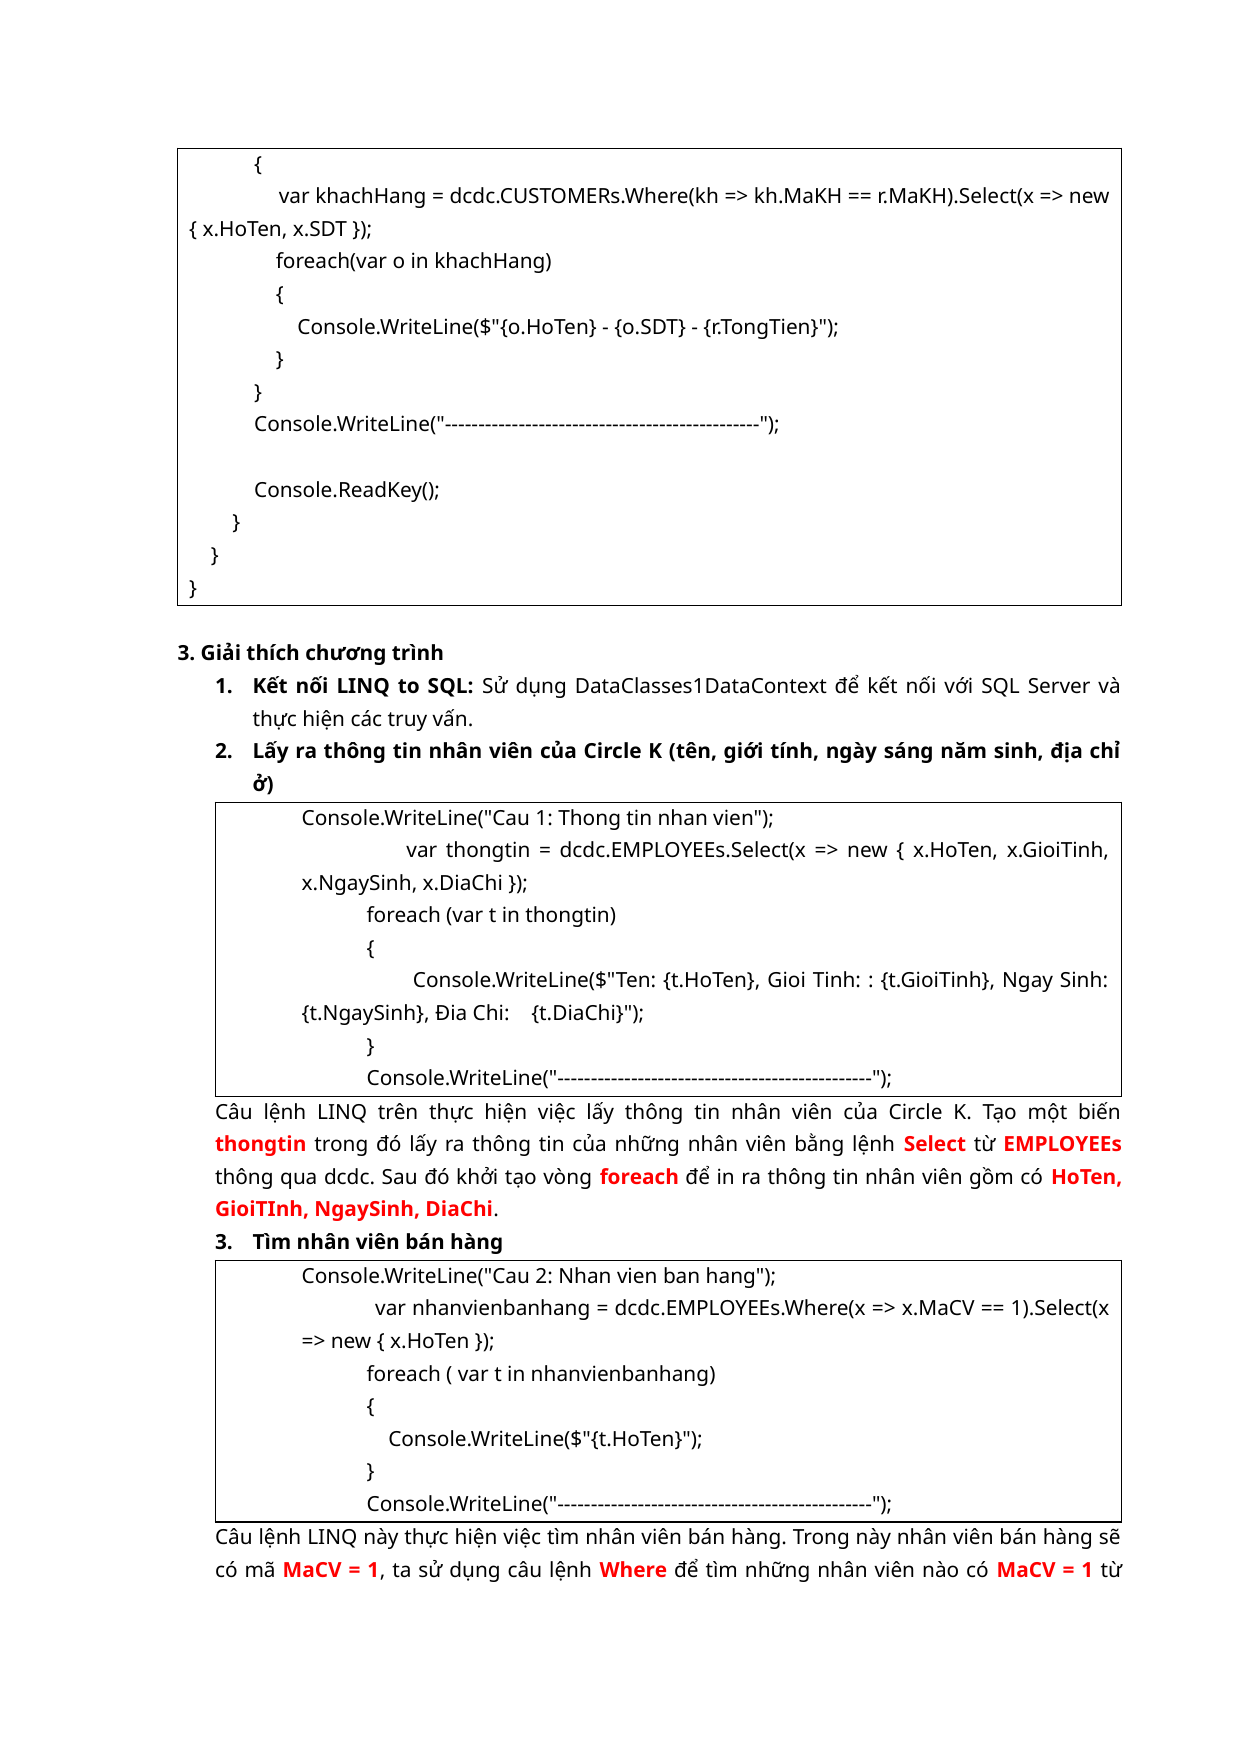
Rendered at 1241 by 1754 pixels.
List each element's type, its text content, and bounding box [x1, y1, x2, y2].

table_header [178, 149, 1121, 605]
text 3. Giải thích chương trình [177, 638, 1122, 667]
list Lấy ra thông tin nhân viên của Circle K (tên, giới tính, ngày sáng năm sinh, địa chỉ ở) [215, 736, 1122, 797]
text Câu lệnh LINQ trên thực hiện việc lấy thông tin nhân viên của Circle K. Tạo một biến thongtin trong đó lấy ra thông tin của những nhân viên bằng lệnh Select từ EMPLOYEEs thông qua dcdc. Sau đó khởi tạo vòng foreach để in ra thông tin nhân viên gồm có HoTen, GioiTInh, NgaySinh, DiaChi. [215, 1097, 1122, 1223]
table_header Console.WriteLine("Cau 1: Thong tin nhan vien"); var thongtin = dcdc.EMPLOYEEs.Select(x => new { x.HoTen, x.GioiTinh, x.NgaySinh, x.DiaChi }); foreach (var t in thongtin) { Console.WriteLine($"Ten: {t.HoTen}, Gioi Tinh: : {t.GioiTinh}, Ngay Sinh: {t.NgaySinh}, Đia Chi: {t.DiaChi}"); } Console.WriteLine("-----------------------------------------------"); [216, 803, 1121, 1096]
list Tìm nhân viên bán hàng [215, 1227, 1122, 1256]
table_header Console.WriteLine("Cau 2: Nhan vien ban hang"); var nhanvienbanhang = dcdc.EMPLOYEEs.Where(x => x.MaCV == 1).Select(x => new { x.HoTen }); foreach ( var t in nhanvienbanhang) { Console.WriteLine($"{t.HoTen}"); } Console.WriteLine("-----------------------------------------------"); [216, 1261, 1121, 1521]
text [215, 1523, 1122, 1583]
list Kết nối LINQ to SQL: Sử dụng DataClasses1DataContext để kết nối với SQL Server và thực hiện các truy vấn. [215, 671, 1122, 732]
